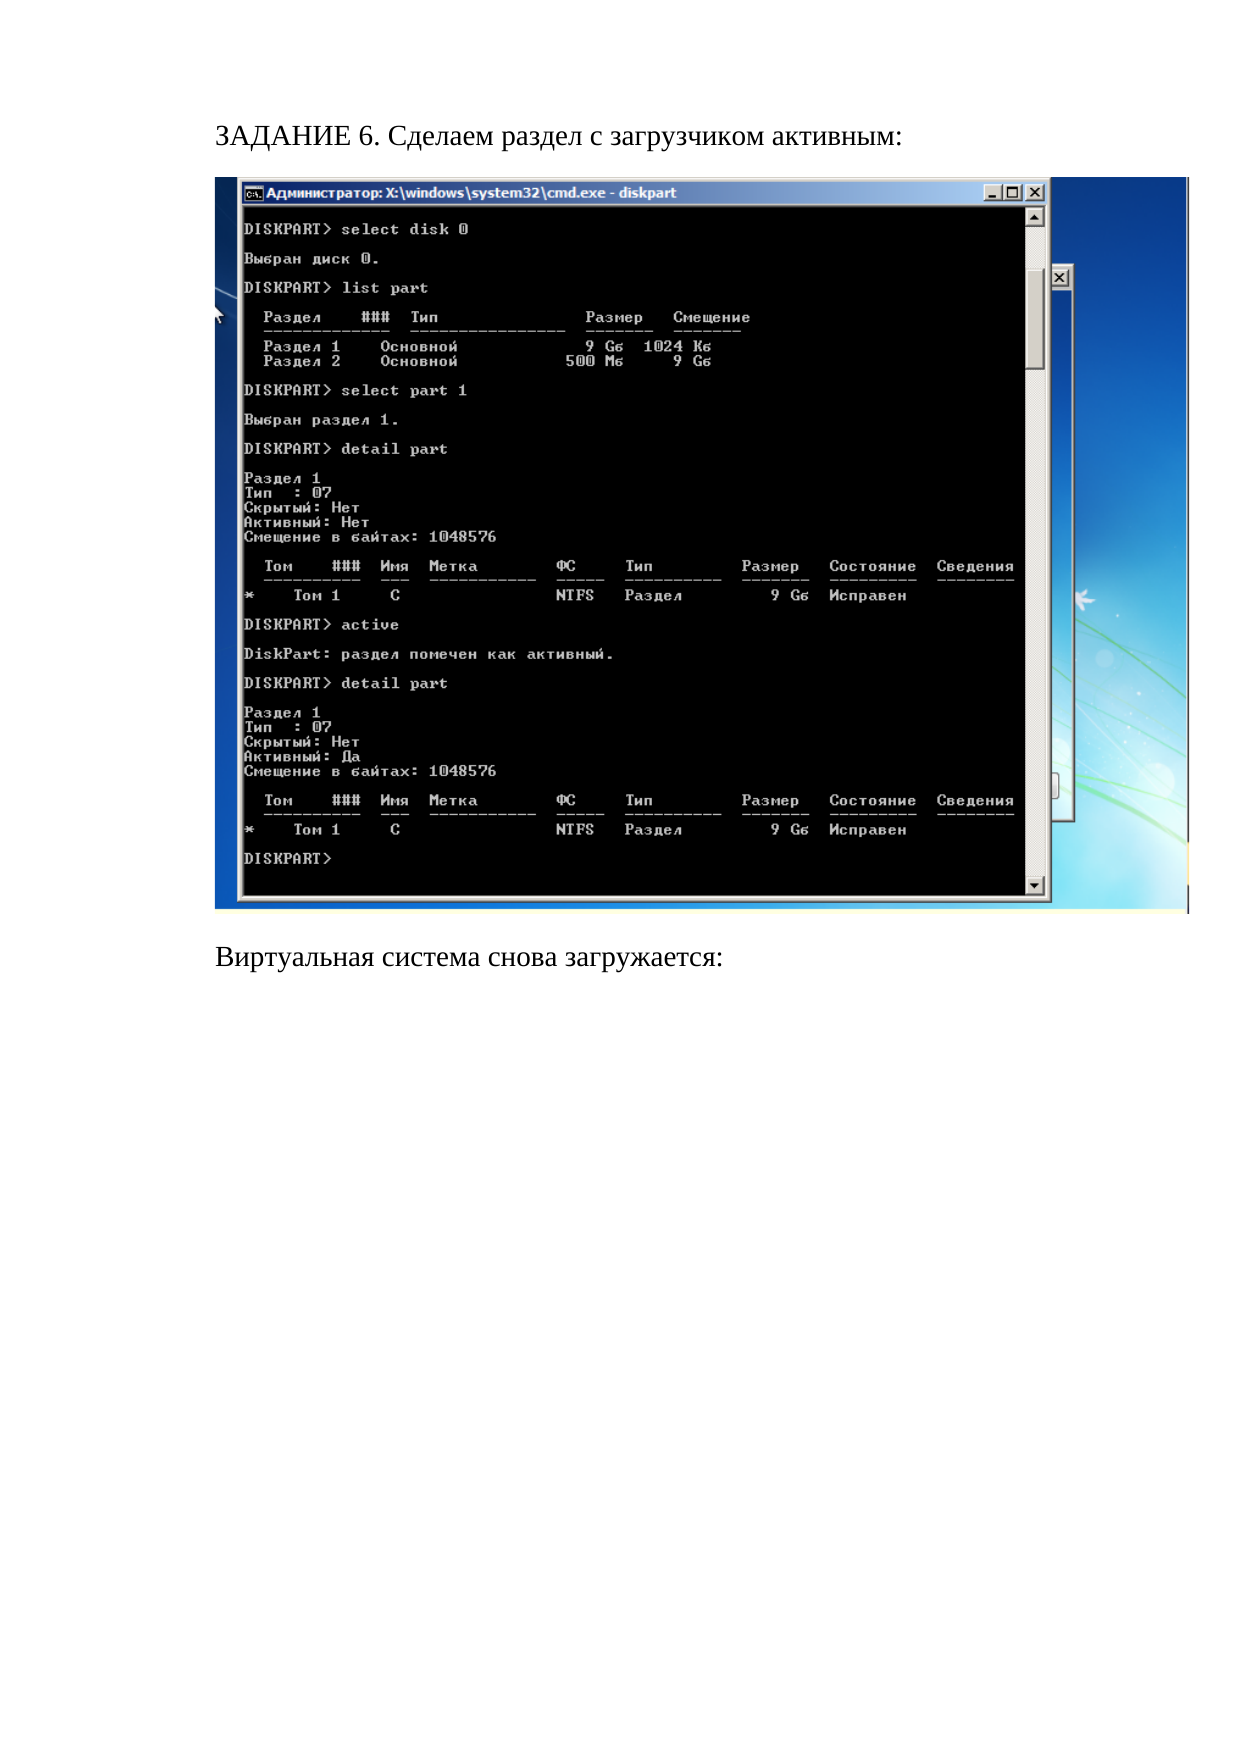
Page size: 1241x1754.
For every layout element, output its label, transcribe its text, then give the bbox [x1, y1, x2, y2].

text Виртуальная система снова загружается: [177, 939, 1152, 973]
picture [214, 177, 1190, 914]
text ЗАДАНИЕ 6. Сделаем раздел с загрузчиком активным: [177, 118, 1152, 152]
